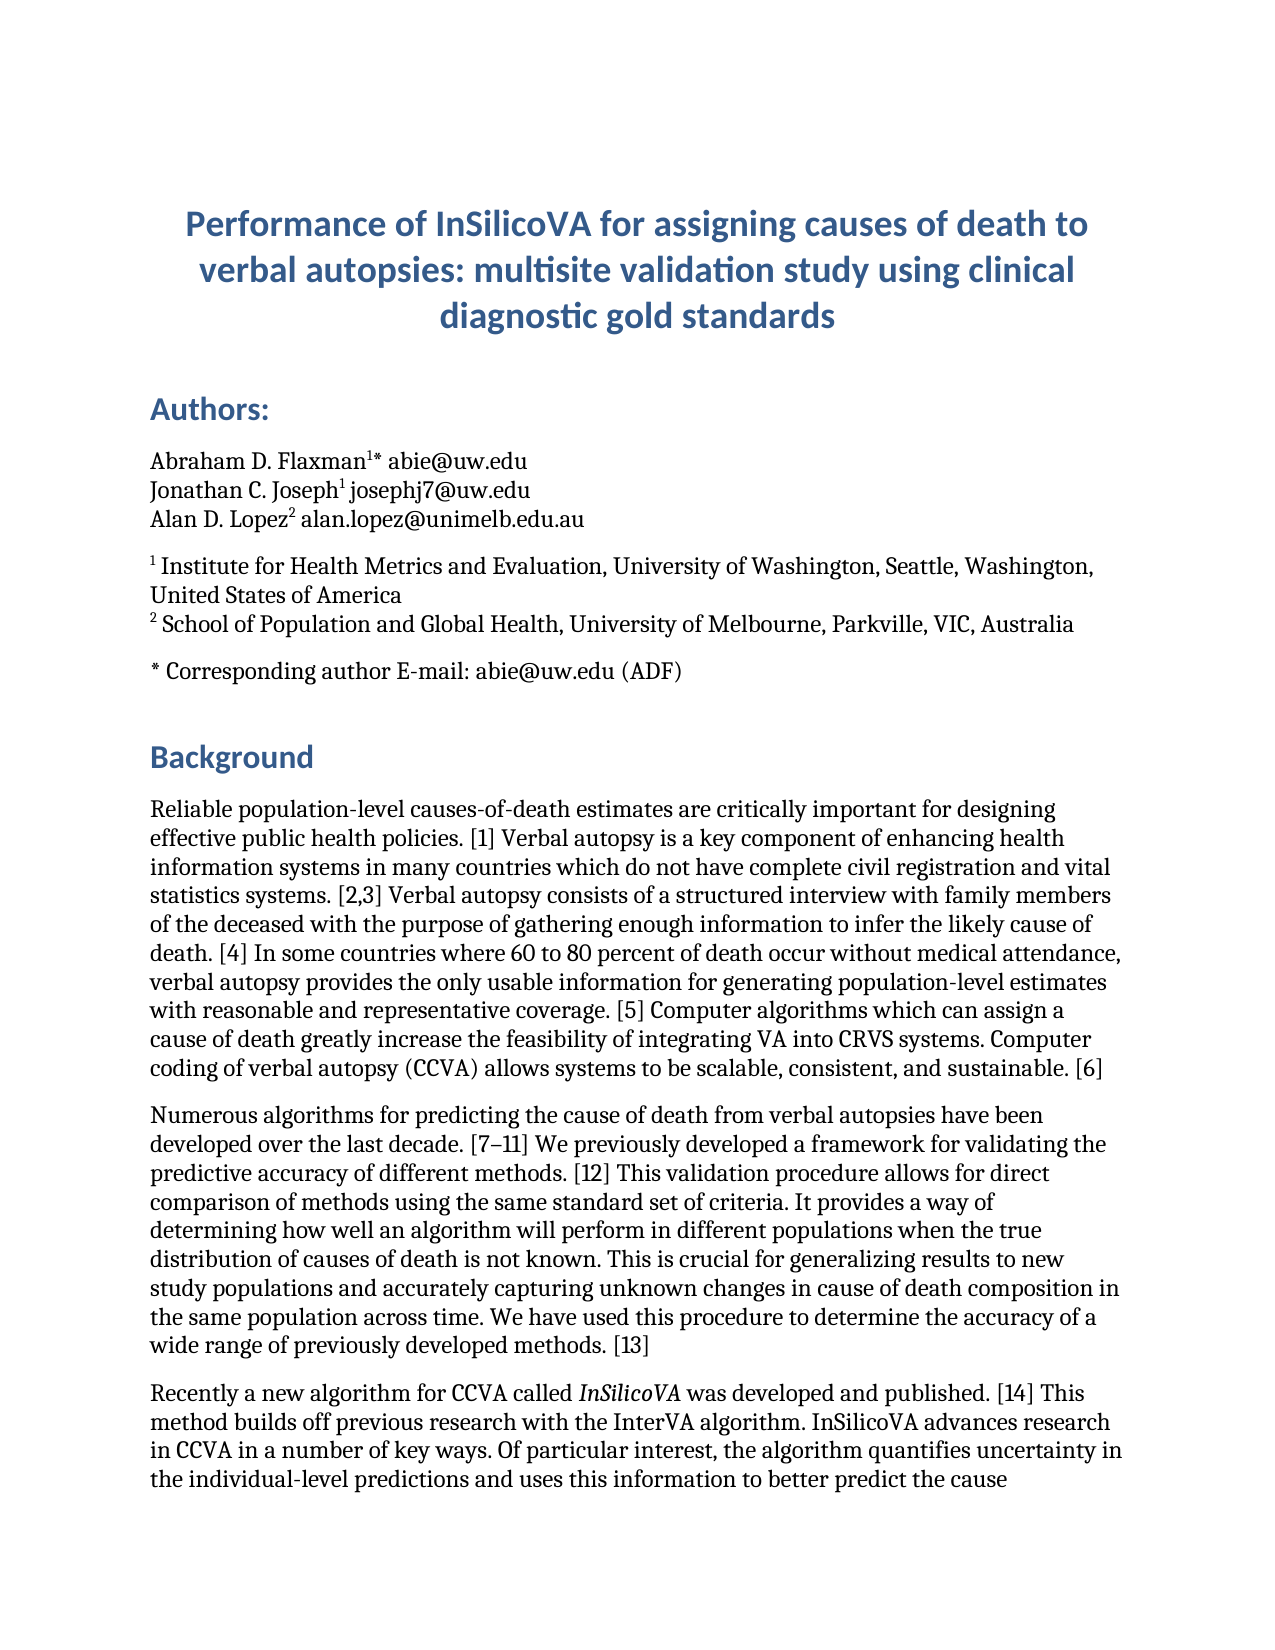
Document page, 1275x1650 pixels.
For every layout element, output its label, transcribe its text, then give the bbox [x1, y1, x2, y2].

text Numerous algorithms for predicting the cause of death from verbal autopsies have been developed over the last decade. [7–11] We previously developed a framework for validating the predictive accuracy of different methods. [12] This validation procedure allows for direct comparison of methods using the same standard set of criteria. It provides a way of determining how well an algorithm will perform in different populations when the true distribution of causes of death is not known. This is crucial for generalizing results to new study populations and accurately capturing unknown changes in cause of death composition in the same population across time. We have used this procedure to determine the accuracy of a wide range of previously developed methods. [13] [150, 1101, 1125, 1360]
text 1 Institute for Health Metrics and Evaluation, University of Washington, Seattle, Washington, United States of America 2 School of Population and Global Health, University of Melbourne, Parkville, VIC, Australia [150, 552, 1125, 638]
text Reliable population-level causes-of-death estimates are critically important for designing effective public health policies. [1] Verbal autopsy is a key component of enhancing health information systems in many countries which do not have complete civil registration and vital statistics systems. [2,3] Verbal autopsy consists of a structured interview with family members of the deceased with the purpose of gathering enough information to infer the likely cause of death. [4] In some countries where 60 to 80 percent of death occur without medical attendance, verbal autopsy provides the only usable information for generating population-level estimates with reasonable and representative coverage. [5] Computer algorithms which can assign a cause of death greatly increase the feasibility of integrating VA into CRVS systems. Computer coding of verbal autopsy (CCVA) allows systems to be scalable, consistent, and sustainable. [6] [150, 795, 1125, 1083]
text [150, 1379, 1125, 1494]
subtitle Background [150, 736, 1125, 776]
text * Corresponding author E-mail: abie@uw.edu (ADF) [150, 657, 1125, 686]
text Abraham D. Flaxman1* abie@uw.edu Jonathan C. Joseph1 josephj7@uw.edu Alan D. Lopez2 alan.lopez@unimelb.edu.au [150, 447, 1125, 533]
title Performance of InSilicoVA for assigning causes of death to verbal autopsies: multisite validation study using clinical diagnostic gold standards [150, 200, 1125, 337]
subtitle Authors: [150, 387, 1125, 428]
